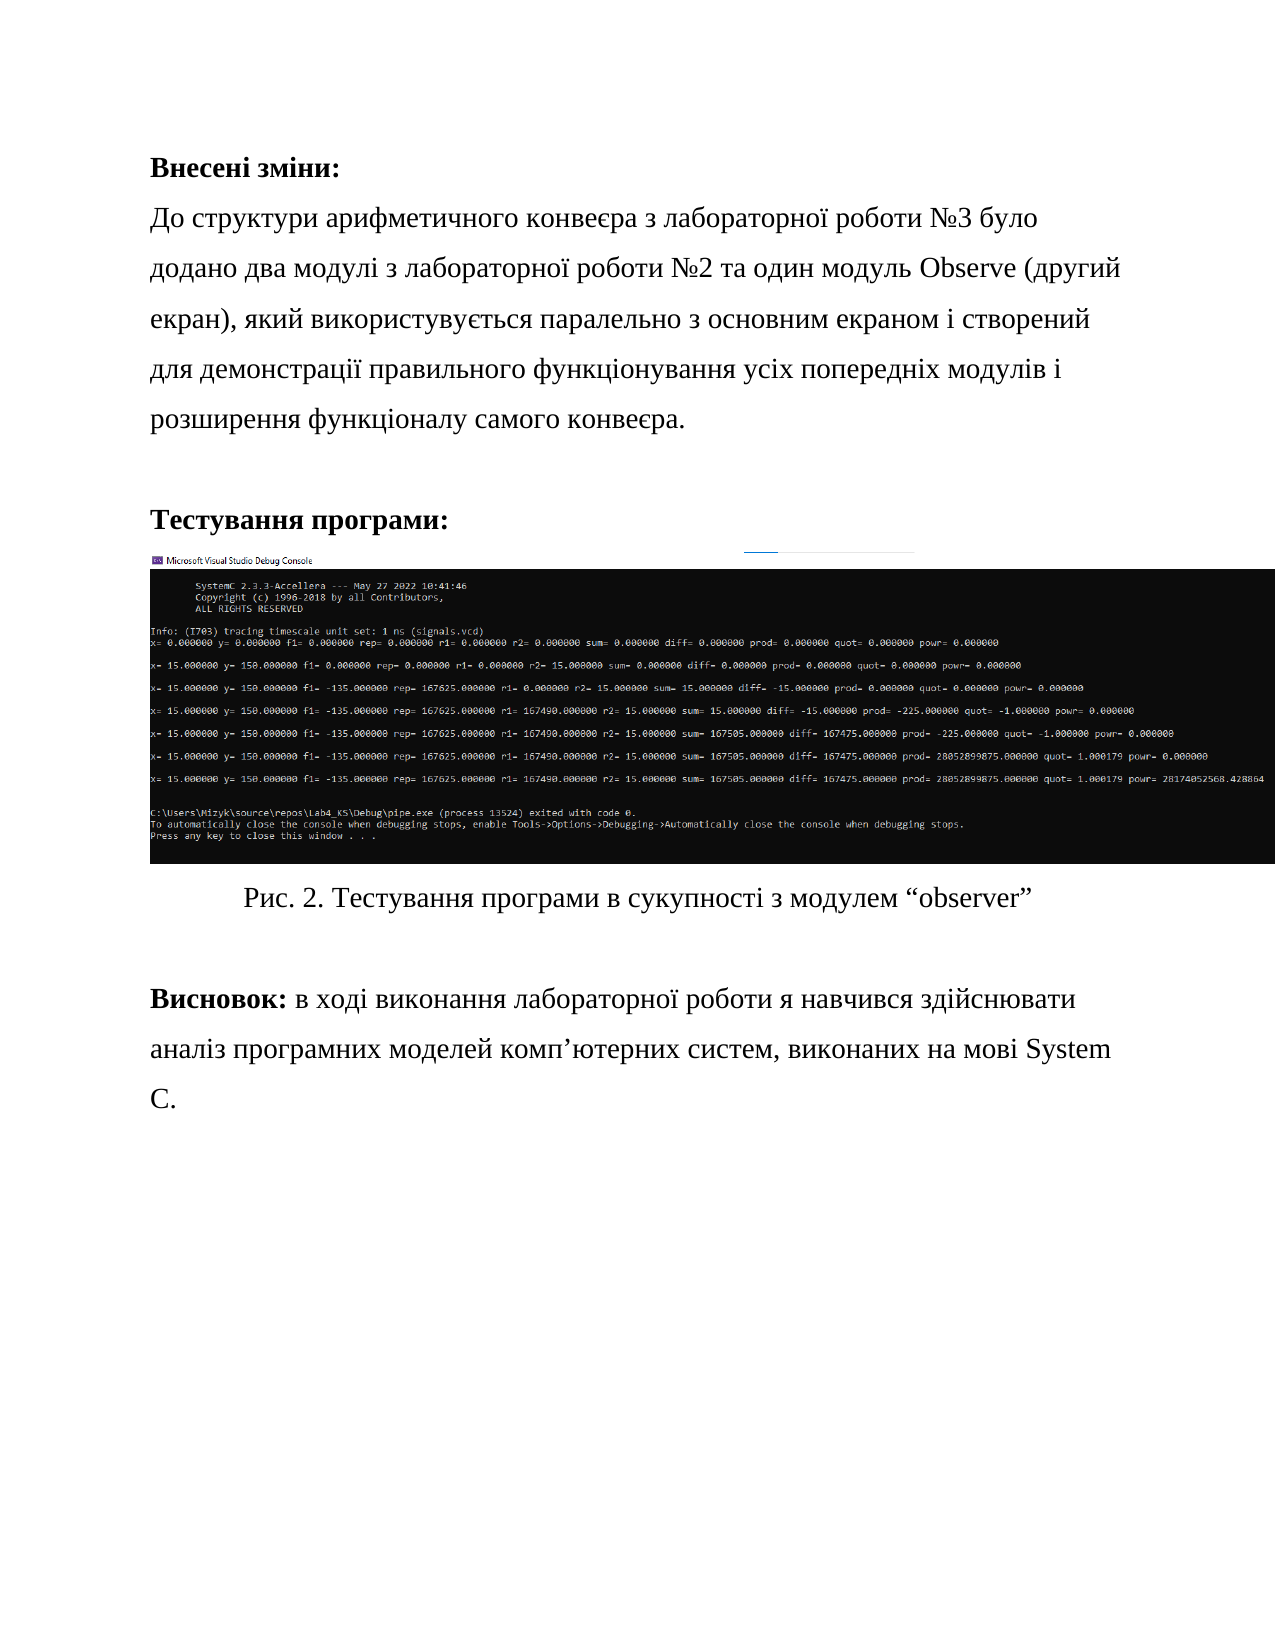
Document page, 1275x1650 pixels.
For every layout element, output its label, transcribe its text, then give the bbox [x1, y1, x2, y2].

text Внесені зміни: [150, 150, 1125, 183]
text Висновок: в ході виконання лабораторної роботи я навчився здійснювати аналіз програмних моделей комп’ютерних систем, виконаних на мові System C. [150, 981, 1125, 1115]
picture [150, 552, 1275, 864]
text Тестування програми: [150, 502, 1125, 536]
text Рис. 2. Тестування програми в сукупності з модулем “observer” [150, 880, 1125, 914]
text До структури арифметичного конвеєра з лабораторної роботи №3 було додано два модулі з лабораторної роботи №2 та один модуль Observe (другий екран), який використувується паралельно з основним екраном і створений для демонстрації правильного функціонування усіх попередніх модулів і розширення функціоналу самого конвеєра. [150, 200, 1125, 435]
